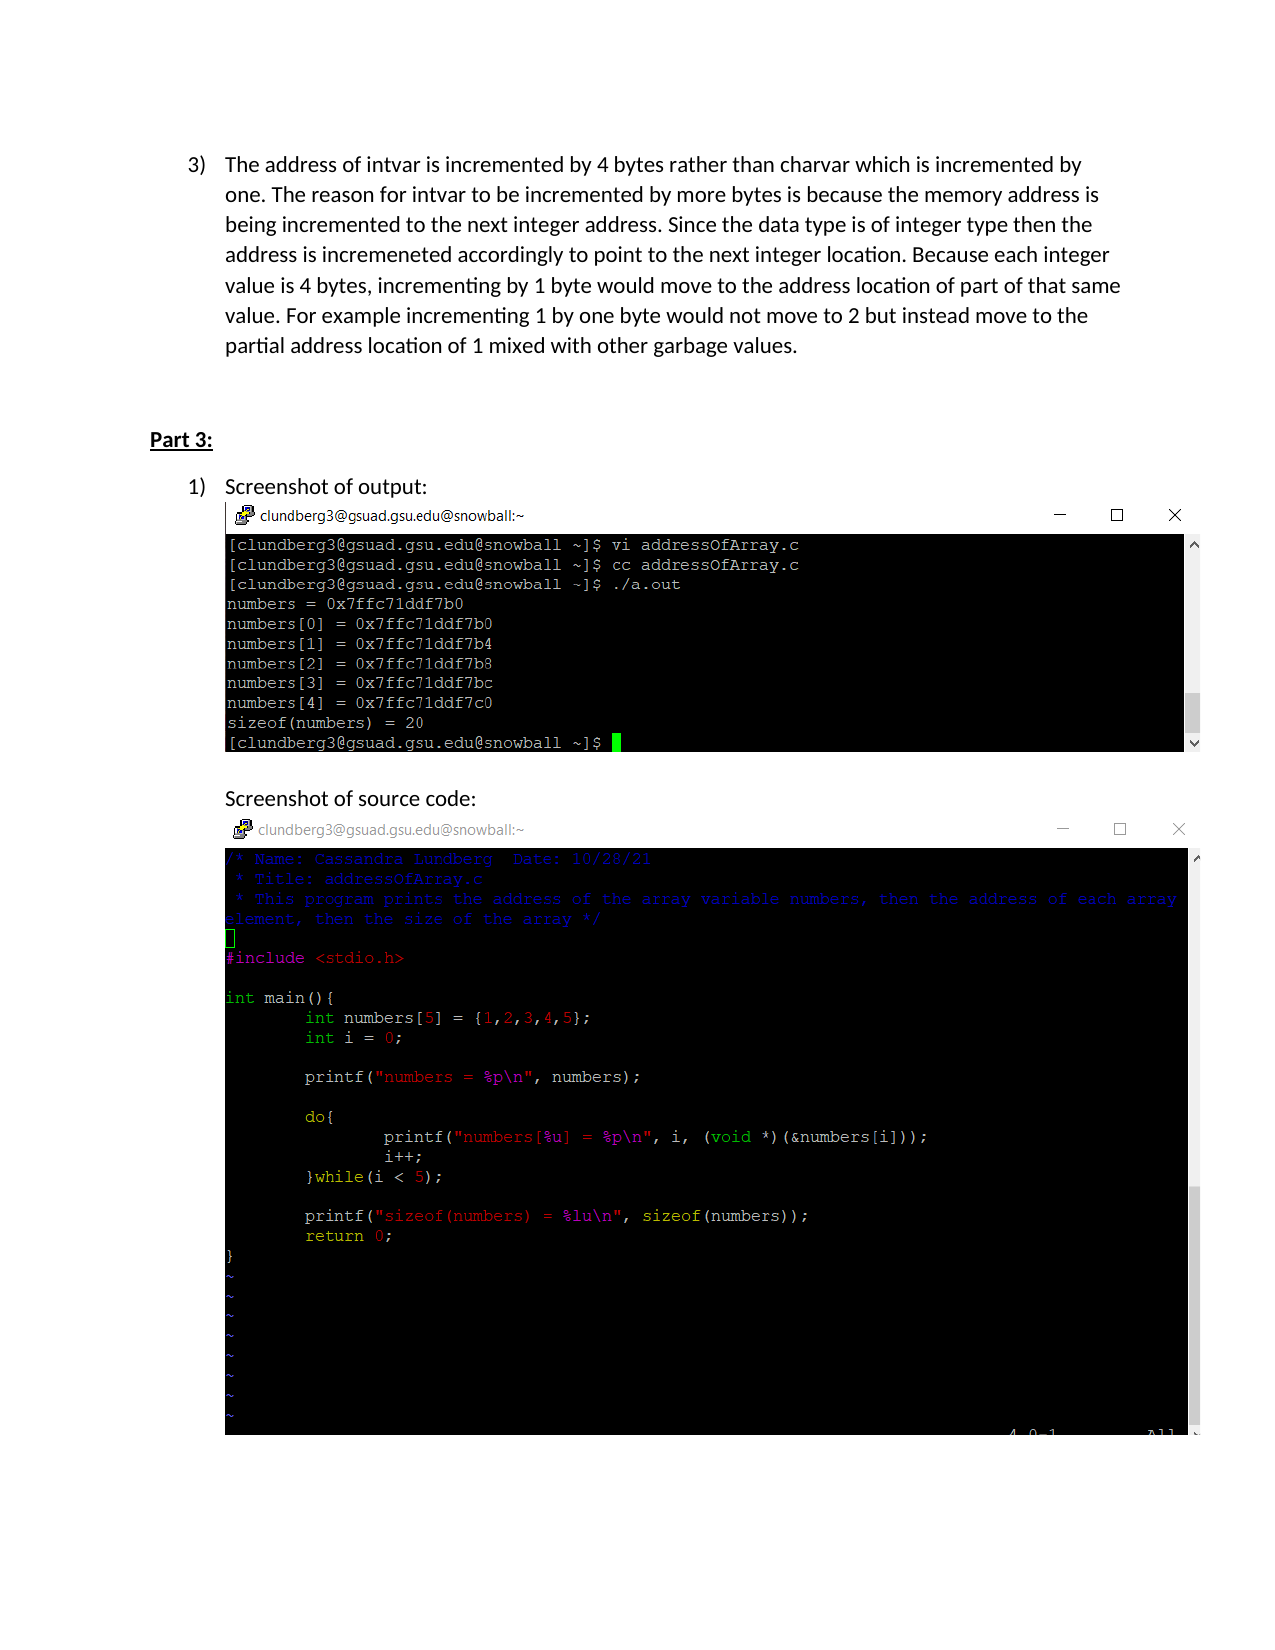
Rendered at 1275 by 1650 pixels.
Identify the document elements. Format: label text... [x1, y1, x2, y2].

list Screenshot of output: [187, 472, 1125, 500]
list The address of intvar is incremented by 4 bytes rather than charvar which is incremented by one. The reason for intvar to be incremented by more bytes is because the memory address is being incremented to the next integer address. Since the data type is of integer type then the address is incremeneted accordingly to point to the next integer location. Because each integer value is 4 bytes, incrementing by 1 byte would move to the address location of part of that same value. For example incrementing 1 by one byte would not move to 2 but instead move to the partial address location of 1 mixed with other garbage values. [187, 150, 1125, 359]
picture [225, 502, 1200, 752]
text Part 3: [150, 425, 1125, 453]
list Screenshot of source code: [225, 784, 1125, 812]
picture [225, 814, 1200, 1435]
